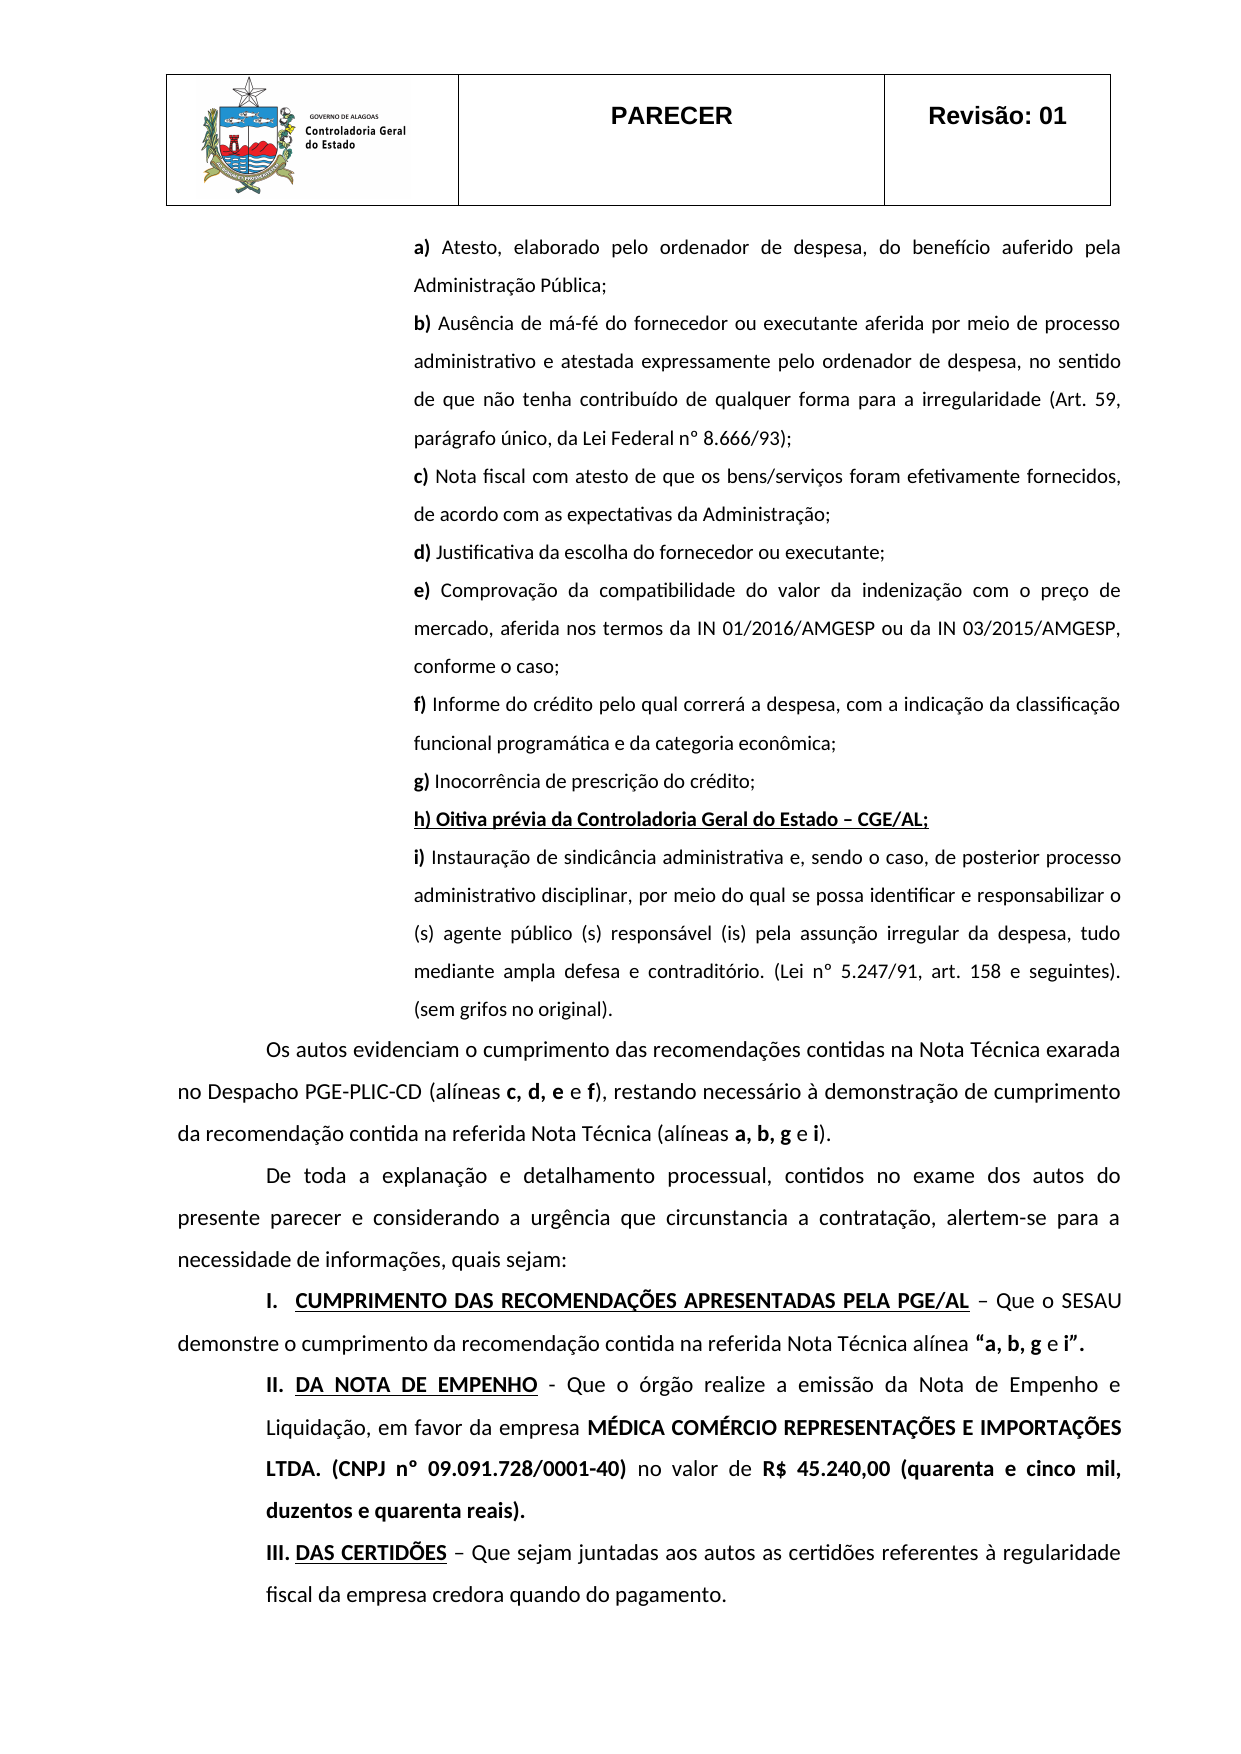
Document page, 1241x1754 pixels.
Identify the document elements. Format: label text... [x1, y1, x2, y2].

text a) Atesto, elaborado pelo ordenador de despesa, do benefício auferido pela Administração Pública; [413, 234, 1122, 298]
text h) Oitiva prévia da Controladoria Geral do Estado – CGE/AL; [413, 806, 1122, 831]
text Os autos evidenciam o cumprimento das recomendações contidas na Nota Técnica exarada no Despacho PGE-PLIC-CD (alíneas c, d, e e f), restando necessário à demonstração de cumprimento da recomendação contida na referida Nota Técnica (alíneas a, b, g e i). [177, 1035, 1122, 1147]
text c) Nota fiscal com atesto de que os bens/serviços foram efetivamente fornecidos, de acordo com as expectativas da Administração; [413, 463, 1122, 526]
text g) Inocorrência de prescrição do crédito; [413, 768, 1122, 793]
text d) Justificativa da escolha do fornecedor ou executante; [413, 539, 1122, 564]
text i) Instauração de sindicância administrativa e, sendo o caso, de posterior processo administrativo disciplinar, por meio do qual se possa identificar e responsabilizar o (s) agente público (s) responsável (is) pela assunção irregular da despesa, tudo mediante ampla defesa e contraditório. (Lei nº 5.247/91, art. 158 e seguintes). (sem grifos no original). [413, 844, 1122, 1022]
text e) Comprovação da compatibilidade do valor da indenização com o preço de mercado, aferida nos termos da IN 01/2016/AMGESP ou da IN 03/2015/AMGESP, conforme o caso; [413, 577, 1122, 679]
list DAS CERTIDÕES – Que sejam juntadas aos autos as certidões referentes à regularidade fiscal da empresa credora quando do pagamento. [266, 1538, 1122, 1608]
text f) Informe do crédito pelo qual correrá a despesa, com a indicação da classificação funcional programática e da categoria econômica; [413, 692, 1122, 755]
picture [195, 75, 412, 199]
list CUMPRIMENTO DAS RECOMENDAÇÕES APRESENTADAS PELA PGE/AL – Que o SESAU demonstre o cumprimento da recomendação contida na referida Nota Técnica alínea “a, b, g e i”. [177, 1287, 1122, 1357]
list DA NOTA DE EMPENHO - Que o órgão realize a emissão da Nota de Empenho e Liquidação, em favor da empresa MÉDICA COMÉRCIO REPRESENTAÇÕES E IMPORTAÇÕES LTDA. (CNPJ nº 09.091.728/0001-40) no valor de R$ 45.240,00 (quarenta e cinco mil, duzentos e quarenta reais). [266, 1371, 1122, 1524]
text b) Ausência de má-fé do fornecedor ou executante aferida por meio de processo administrativo e atestada expressamente pelo ordenador de despesa, no sentido de que não tenha contribuído de qualquer forma para a irregularidade (Art. 59, parágrafo único, da Lei Federal nº 8.666/93); [413, 310, 1122, 450]
text De toda a explanação e detalhamento processual, contidos no exame dos autos do presente parecer e considerando a urgência que circunstancia a contratação, alertem-se para a necessidade de informações, quais sejam: [177, 1161, 1122, 1273]
